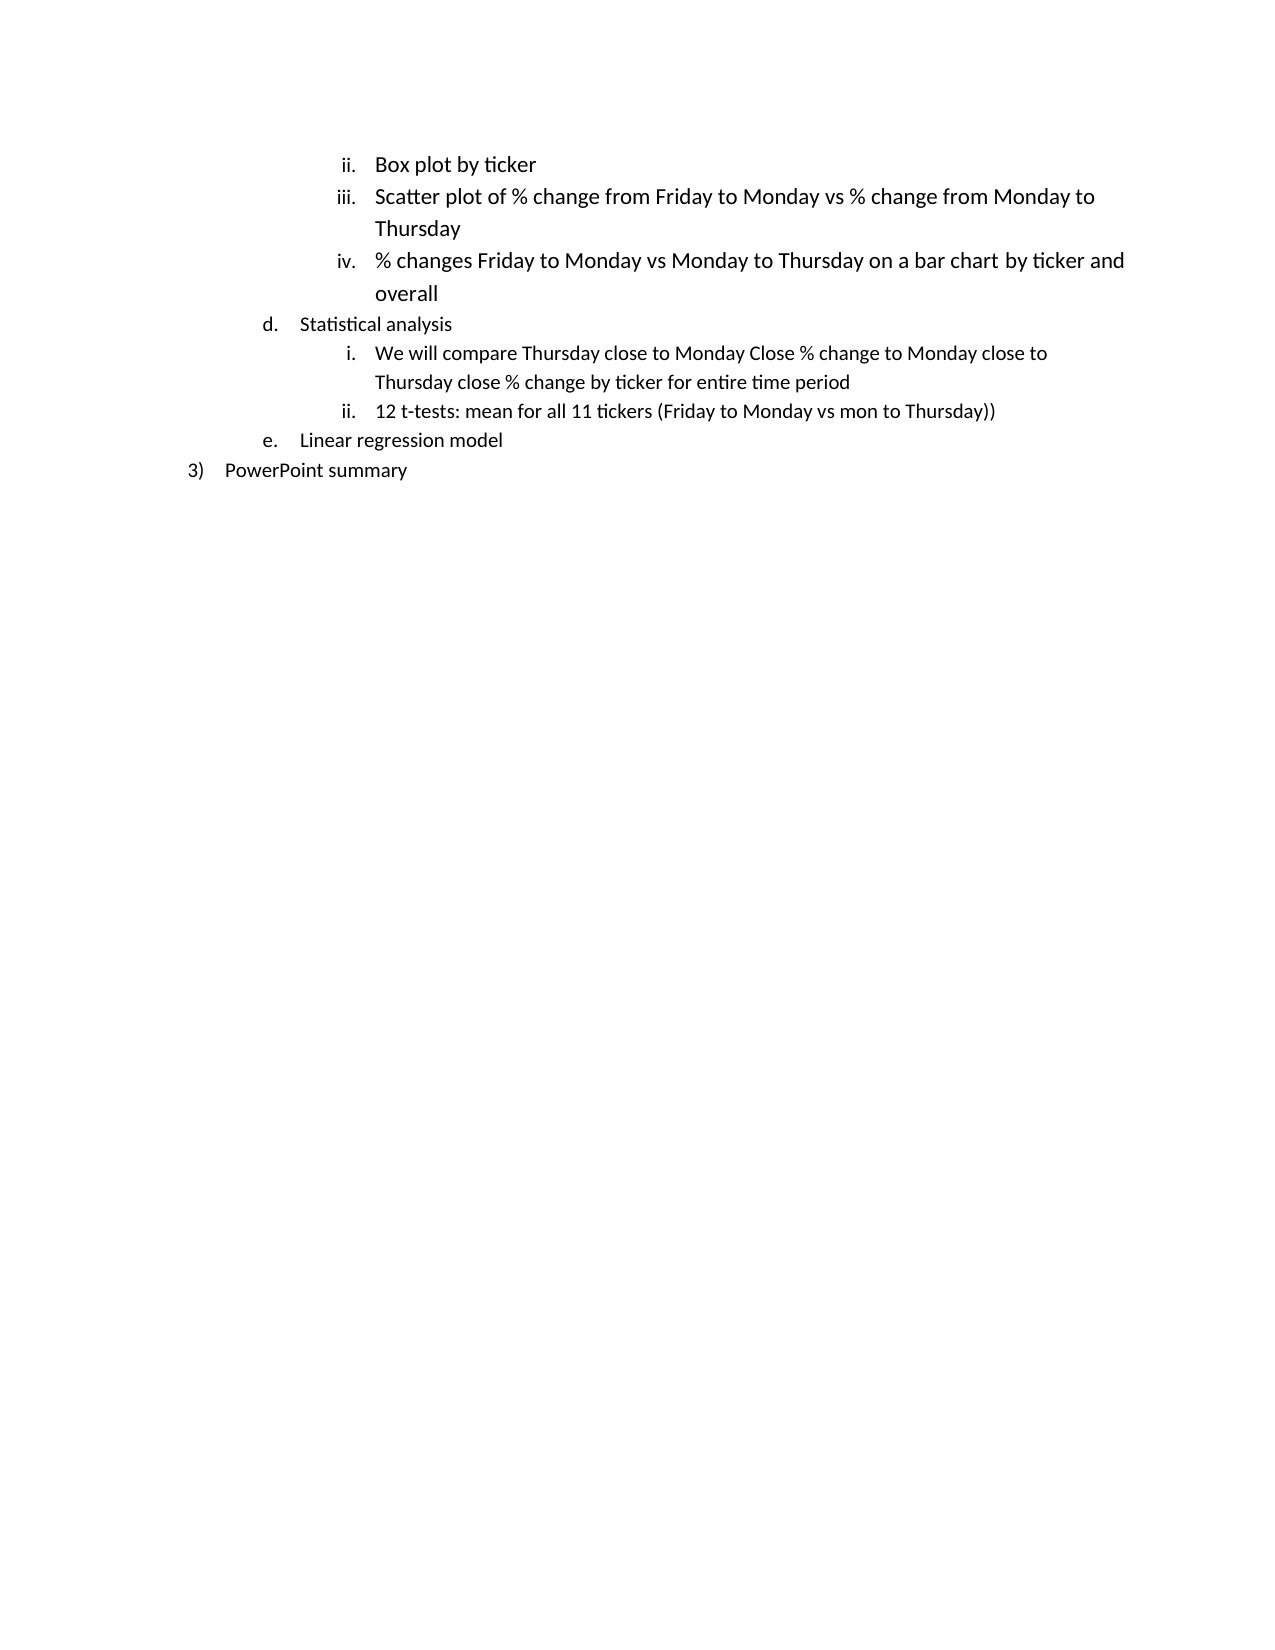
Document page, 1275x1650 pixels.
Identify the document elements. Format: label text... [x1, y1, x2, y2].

list 12 t-tests: mean for all 11 tickers (Friday to Monday vs mon to Thursday)) [356, 398, 1125, 424]
list Box plot by ticker [356, 150, 1125, 178]
list % changes Friday to Monday vs Monday to Thursday on a bar chart by ticker and overall [356, 247, 1125, 307]
list PowerPoint summary [187, 457, 1125, 482]
list Linear regression model [262, 428, 1125, 453]
list We will compare Thursday close to Monday Close % change to Monday close to Thursday close % change by ticker for entire time period [356, 340, 1125, 395]
list Statistical analysis [262, 311, 1125, 336]
list Scatter plot of % change from Friday to Monday vs % change from Monday to Thursday [356, 182, 1125, 242]
